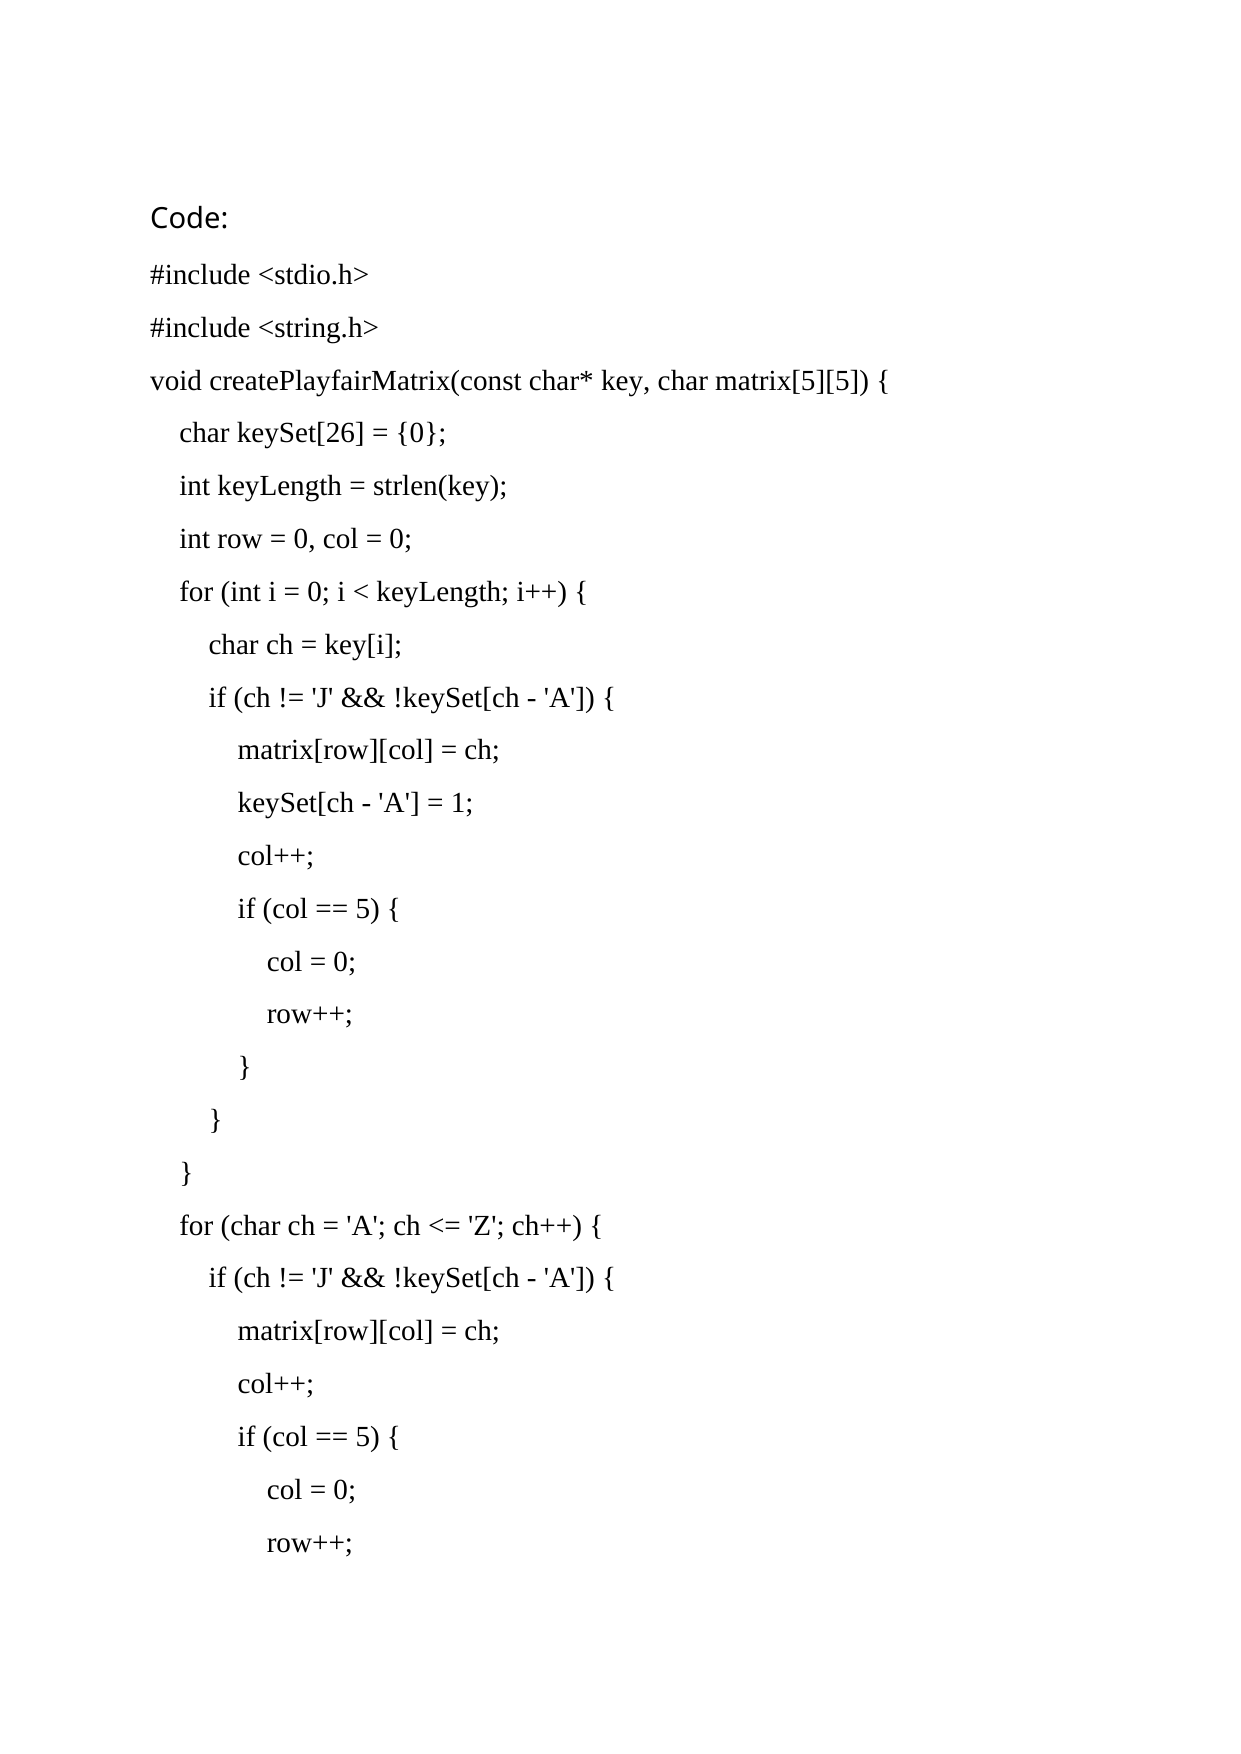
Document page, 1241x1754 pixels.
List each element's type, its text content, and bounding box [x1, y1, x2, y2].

text Code: [150, 198, 1090, 237]
text if (col == 5) { [150, 1419, 1090, 1453]
text int row = 0, col = 0; [150, 521, 1090, 555]
text int keyLength = strlen(key); [150, 468, 1090, 502]
text } [150, 1102, 1090, 1136]
text } [150, 1049, 1090, 1083]
text col = 0; [150, 1472, 1090, 1505]
text if (ch != 'J' && !keySet[ch - 'A']) { [150, 1261, 1090, 1294]
text col++; [150, 838, 1090, 872]
text col++; [150, 1366, 1090, 1400]
text row++; [150, 997, 1090, 1030]
text if (col == 5) { [150, 891, 1090, 924]
text for (int i = 0; i < keyLength; i++) { [150, 574, 1090, 608]
text matrix[row][col] = ch; [150, 732, 1090, 766]
text void createPlayfairMatrix(const char* key, char matrix[5][5]) { [150, 363, 1090, 396]
text keySet[ch - 'A'] = 1; [150, 785, 1090, 819]
text } [150, 1155, 1090, 1188]
text if (ch != 'J' && !keySet[ch - 'A']) { [150, 680, 1090, 713]
text char keySet[26] = {0}; [150, 416, 1090, 449]
text #include <string.h> [150, 310, 1090, 343]
text row++; [150, 1525, 1090, 1558]
text char ch = key[i]; [150, 627, 1090, 660]
text #include <stdio.h> [150, 257, 1090, 291]
text col = 0; [150, 944, 1090, 977]
text for (char ch = 'A'; ch <= 'Z'; ch++) { [150, 1208, 1090, 1241]
text matrix[row][col] = ch; [150, 1313, 1090, 1347]
